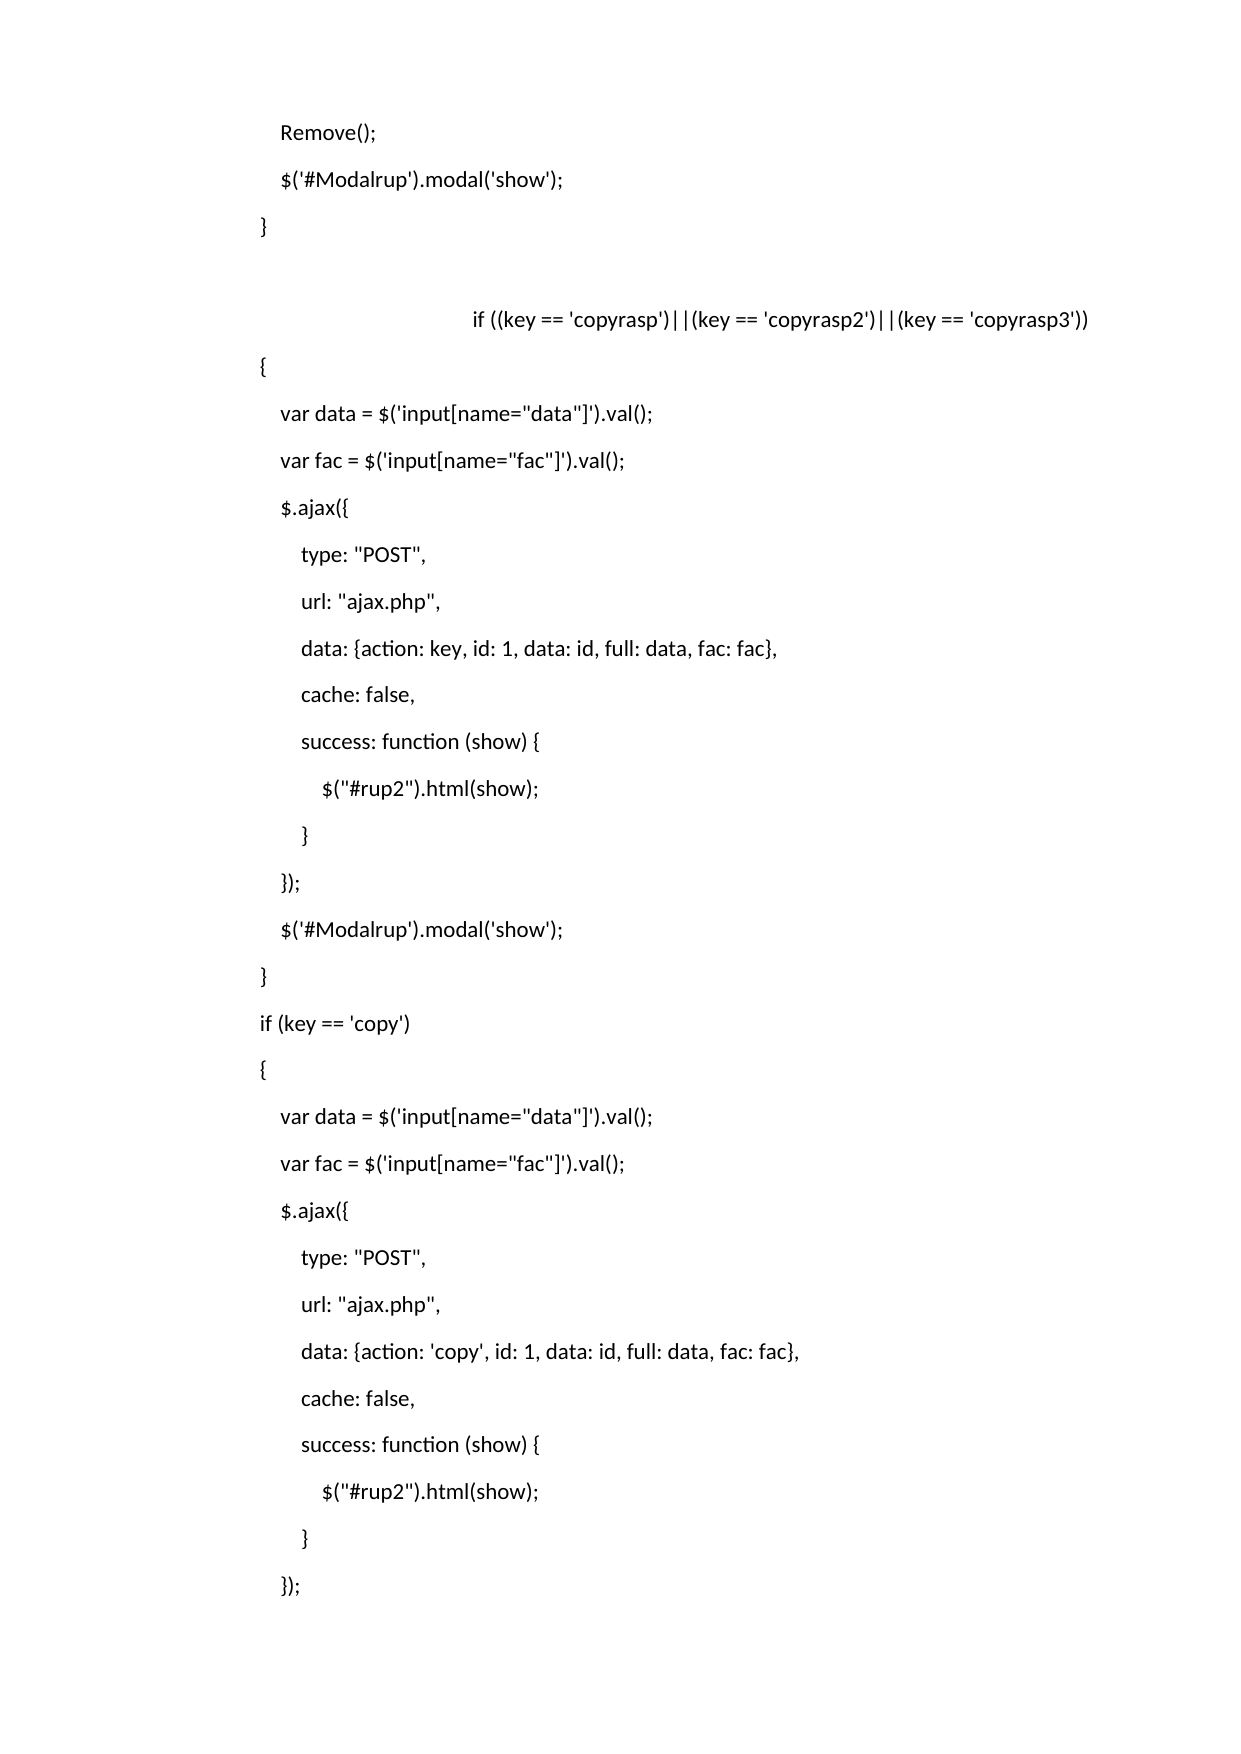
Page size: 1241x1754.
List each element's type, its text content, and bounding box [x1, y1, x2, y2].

text var data = $('input[name="data"]').val(); [177, 399, 1152, 427]
text type: "POST", [177, 1243, 1152, 1271]
text url: "ajax.php", [177, 587, 1152, 615]
text $("#rup2").html(show); [177, 774, 1152, 802]
text { [177, 1056, 1152, 1084]
text success: function (show) { [177, 727, 1152, 756]
text } [177, 821, 1152, 849]
text cache: false, [177, 681, 1152, 709]
text data: {action: key, id: 1, data: id, full: data, fac: fac}, [177, 634, 1152, 662]
text if ((key == 'copyrasp')||(key == 'copyrasp2')||(key == 'copyrasp3')) [177, 306, 1152, 334]
text data: {action: 'copy', id: 1, data: id, full: data, fac: fac}, [177, 1337, 1152, 1365]
text type: "POST", [177, 540, 1152, 568]
text } [177, 1524, 1152, 1552]
text $("#rup2").html(show); [177, 1477, 1152, 1506]
text }); [177, 868, 1152, 896]
text success: function (show) { [177, 1431, 1152, 1459]
text url: "ajax.php", [177, 1290, 1152, 1318]
text $('#Modalrup').modal('show'); [177, 165, 1152, 193]
text { [177, 352, 1152, 381]
text } [177, 962, 1152, 990]
text var data = $('input[name="data"]').val(); [177, 1102, 1152, 1131]
text cache: false, [177, 1384, 1152, 1412]
text var fac = $('input[name="fac"]').val(); [177, 446, 1152, 474]
text }); [177, 1571, 1152, 1599]
text $.ajax({ [177, 1196, 1152, 1224]
text var fac = $('input[name="fac"]').val(); [177, 1149, 1152, 1177]
text } [177, 212, 1152, 240]
text if (key == 'copy') [177, 1009, 1152, 1037]
text $('#Modalrup').modal('show'); [177, 915, 1152, 943]
text $.ajax({ [177, 493, 1152, 521]
text Remove(); [177, 118, 1152, 146]
